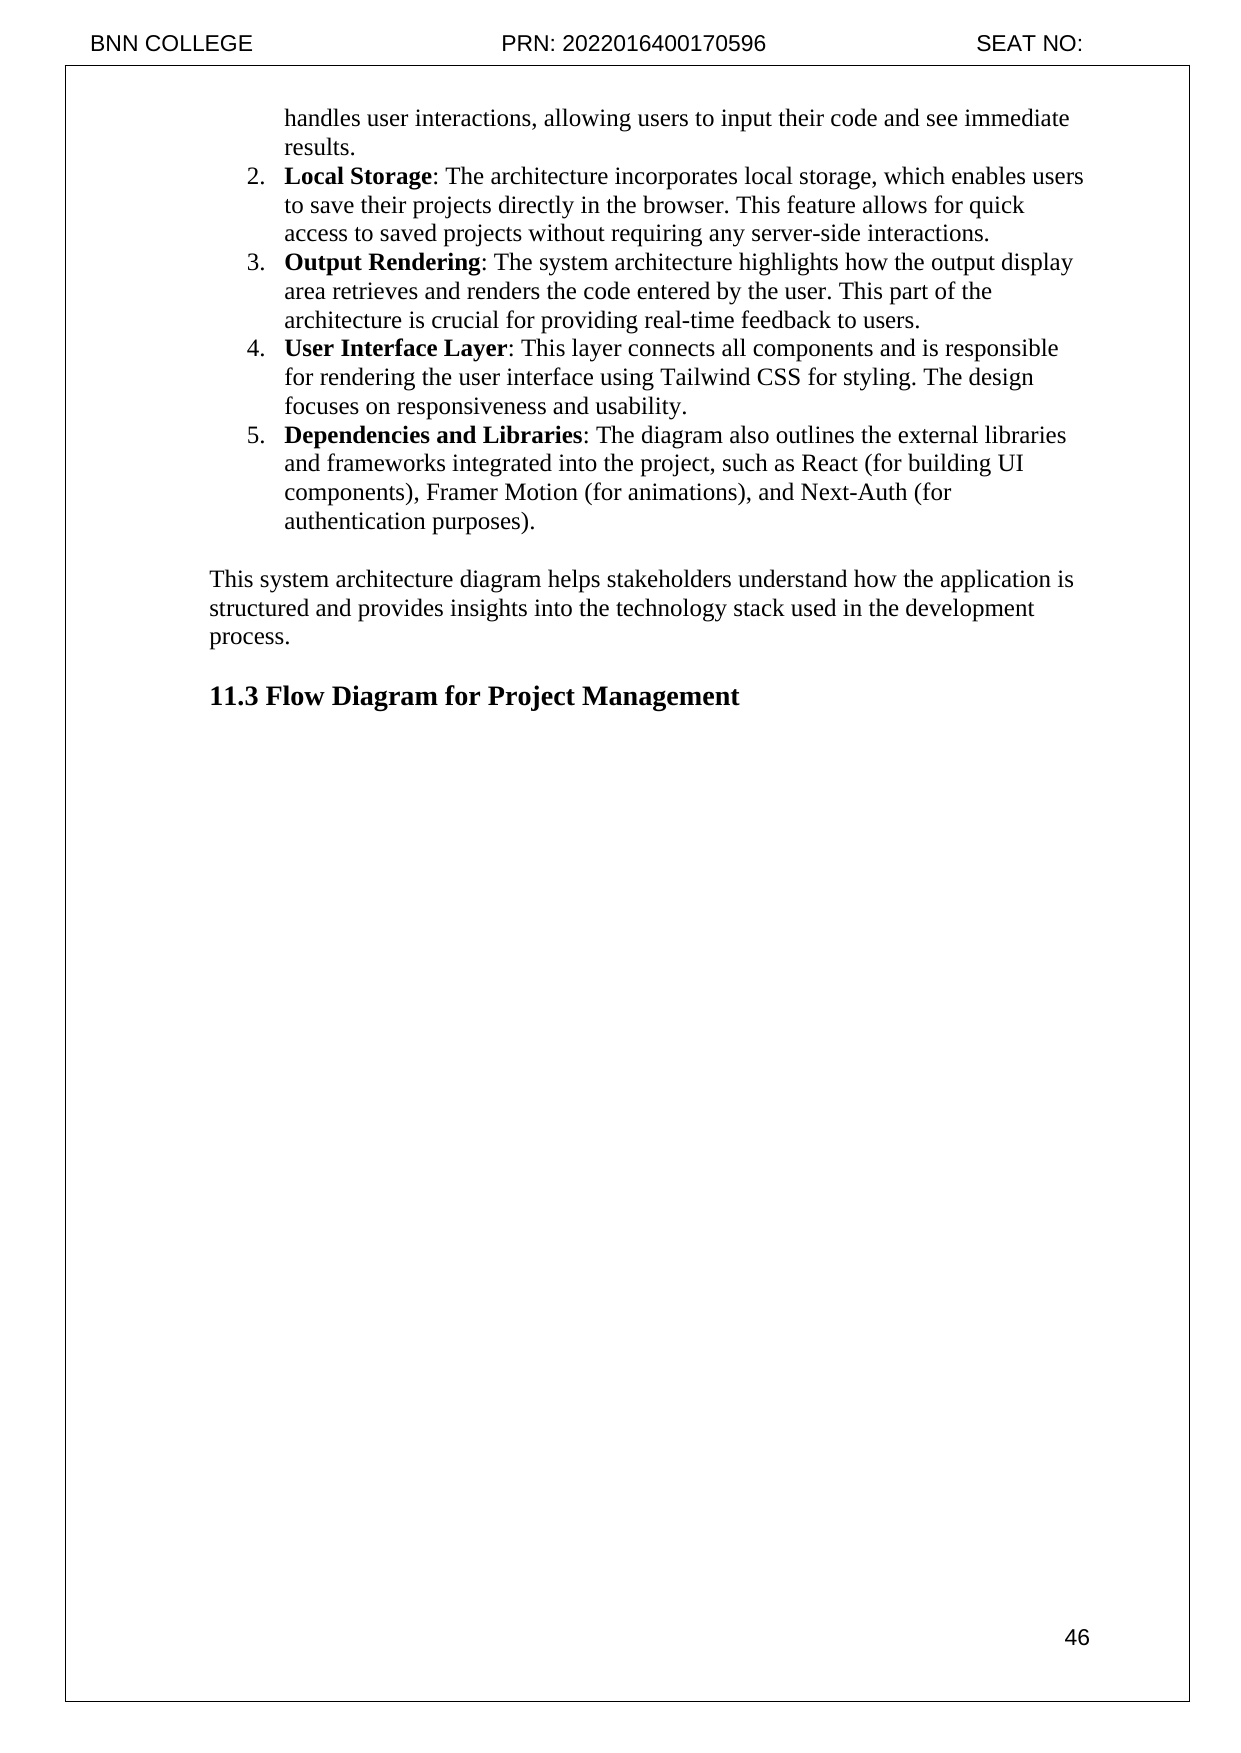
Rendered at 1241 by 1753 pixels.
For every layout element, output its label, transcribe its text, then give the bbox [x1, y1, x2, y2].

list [247, 103, 1090, 161]
list Local Storage: The architecture incorporates local storage, which enables users to save their projects directly in the browser. This feature allows for quick access to saved projects without requiring any server-side interactions. [247, 161, 1090, 247]
text 11.3 Flow Diagram for Project Management [209, 679, 1090, 712]
list User Interface Layer: This layer connects all components and is responsible for rendering the user interface using Tailwind CSS for styling. The design focuses on responsiveness and usability. [247, 333, 1090, 420]
list Dependencies and Libraries: The diagram also outlines the external libraries and frameworks integrated into the project, such as React (for building UI components), Framer Motion (for animations), and Next-Auth (for authentication purposes). [247, 420, 1090, 535]
list Output Rendering: The system architecture highlights how the output display area retrieves and renders the code entered by the user. This part of the architecture is crucial for providing real-time feedback to users. [247, 247, 1090, 333]
text This system architecture diagram helps stakeholders understand how the application is structured and provides insights into the technology stack used in the development process. [209, 564, 1090, 650]
